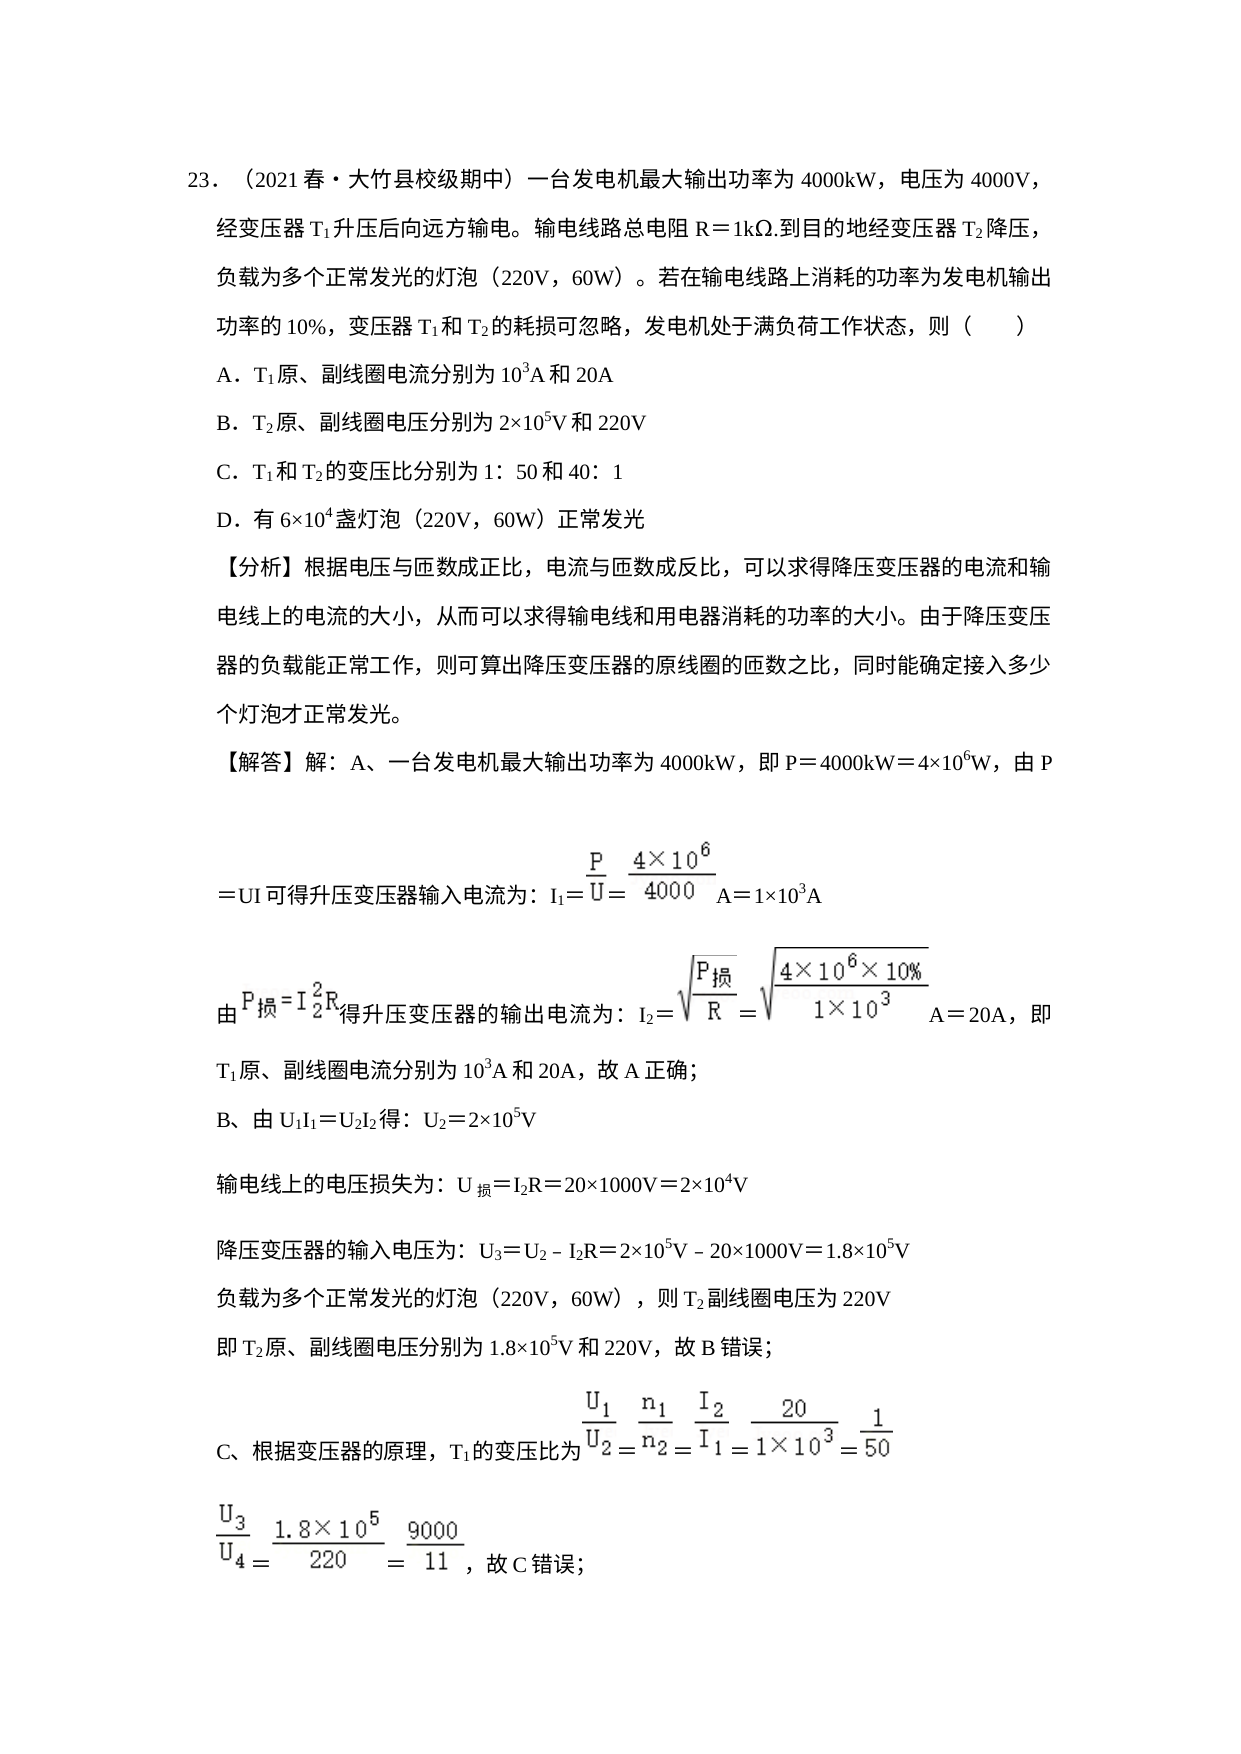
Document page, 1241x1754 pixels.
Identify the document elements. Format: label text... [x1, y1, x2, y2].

text A．T1原、副线圈电流分别为103A和20A [187, 357, 1053, 389]
picture [677, 955, 737, 1023]
picture [238, 980, 339, 1023]
text 由得升压变压器的输出电流为：I2＝＝A＝20A，即T1原、副线圈电流分别为103A和20A，故A正确； [216, 939, 1053, 1085]
text C、根据变压器的原理，T1的变压比为＝＝＝＝ [216, 1378, 1053, 1475]
picture [586, 848, 607, 904]
text 负载为多个正常发光的灯泡（220V，60W），则T2副线圈电压为220V [216, 1281, 1053, 1313]
text 输电线上的电压损失为：U损＝I2R＝20×1000V＝2×104V [216, 1149, 1053, 1214]
picture [694, 1387, 729, 1460]
text 【分析】根据电压与匝数成正比，电流与匝数成反比，可以求得降压变压器的电流和输电线上的电流的大小，从而可以求得输电线和用电器消耗的功率的大小。由于降压变压器的负载能正常工作，则可算出降压变压器的原线圈的匝数之比，同时能确定接入多少个灯泡才正常发光。 [216, 550, 1053, 729]
text 【解答】解：A、一台发电机最大输出功率为4000kW，即P＝4000kW＝4×106W，由P＝UI可得升压变压器输入电流为：I1＝＝A＝1×103A [216, 744, 1053, 923]
text D．有6×104盏灯泡（220V，60W）正常发光 [187, 502, 1053, 534]
text 降压变压器的输入电压为：U3＝U2﹣I2R＝2×105V﹣20×1000V＝1.8×105V [216, 1233, 1053, 1265]
text 23．（2021春•大竹县校级期中）一台发电机最大输出功率为4000kW，电压为4000V，经变压器T1升压后向远方输电。输电线路总电阻R＝1kΩ.到目的地经变压器T2降压，负载为多个正常发光的灯泡（220V，60W）。若在输电线路上消耗的功率为发电机输出功率的10%，变压器T1和T2的耗损可忽略，发电机处于满负荷工作状态，则（ ） [187, 162, 1053, 341]
picture [750, 1395, 839, 1460]
text B、由 U1I1＝U2I2得：U2＝2×105V [216, 1101, 1053, 1134]
picture [760, 947, 929, 1023]
picture [582, 1387, 617, 1460]
picture [638, 1387, 673, 1460]
picture [860, 1404, 893, 1460]
picture [272, 1508, 385, 1573]
picture [216, 1500, 251, 1573]
text ＝＝，故C错误； [216, 1491, 1053, 1588]
text 即T2原、副线圈电压分别为1.8×105V和220V，故B错误； [216, 1329, 1053, 1362]
picture [406, 1517, 465, 1573]
text C．T1和T2的变压比分别为1：50和40：1 [187, 453, 1053, 486]
picture [628, 839, 716, 904]
text B．T2原、副线圈电压分别为2×105V和220V [187, 405, 1053, 437]
